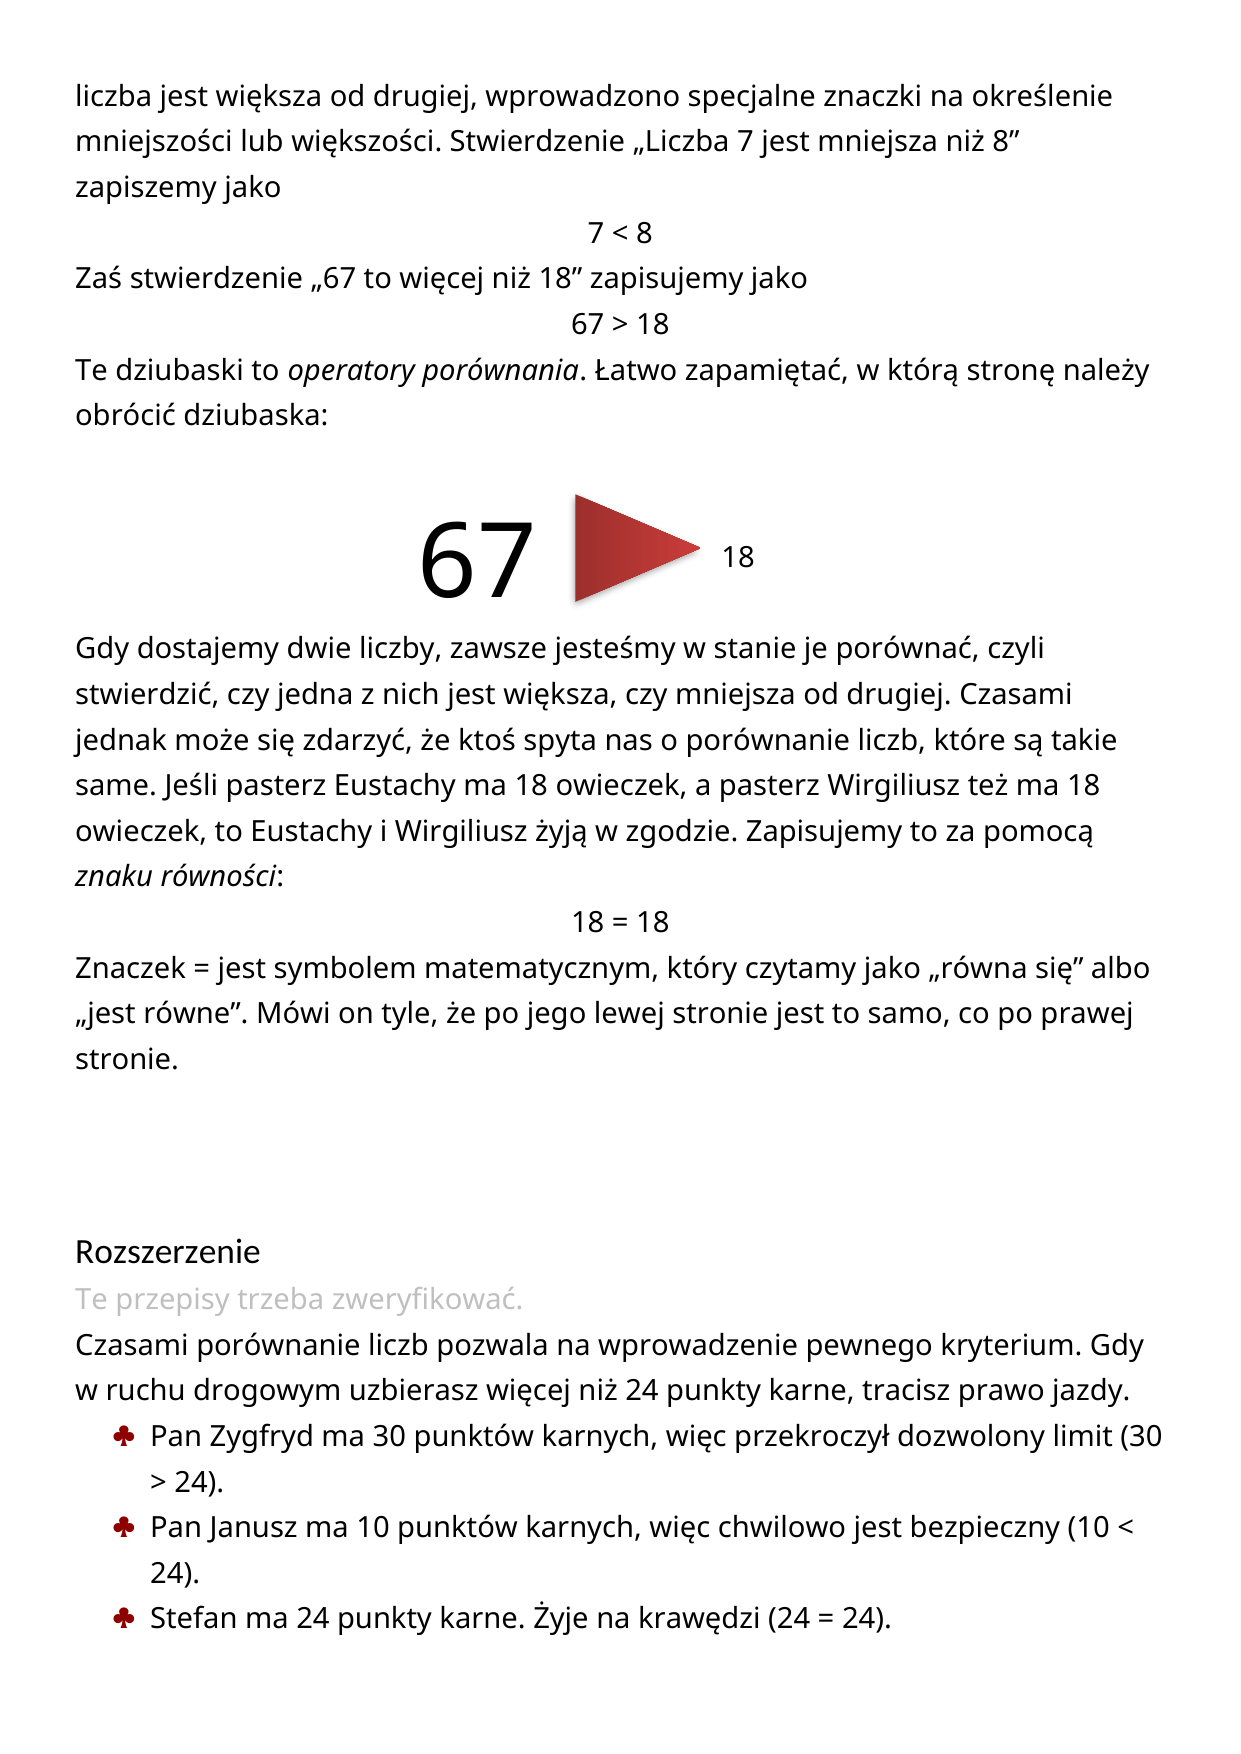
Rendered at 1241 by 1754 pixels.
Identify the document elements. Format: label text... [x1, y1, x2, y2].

text Te dziubaski to operatory porównania. Łatwo zapamiętać, w którą stronę należy obrócić dziubaska: [75, 349, 1165, 434]
list Pan Janusz ma 10 punktów karnych, więc chwilowo jest bezpieczny (10 < 24). [112, 1507, 1165, 1592]
text Te przepisy trzeba zweryfikować. [75, 1278, 1165, 1318]
text 18 = 18 [75, 901, 1165, 941]
text 7 < 8 [75, 212, 1165, 252]
text Znaczek = jest symbolem matematycznym, który czytamy jako „równa się” albo „jest równe”. Mówi on tyle, że po jego lewej stronie jest to samo, co po prawej stronie. [75, 947, 1165, 1078]
table_header [548, 486, 710, 627]
table_header 18 [710, 486, 1168, 627]
text Czasami porównanie liczb pozwala na wprowadzenie pewnego kryterium. Gdy w ruchu drogowym uzbierasz więcej niż 24 punkty karne, tracisz prawo jazdy. [75, 1324, 1165, 1409]
table_header 67 [64, 486, 547, 627]
list Stefan ma 24 punkty karne. Żyje na krawędzi (24 = 24). [112, 1598, 1165, 1637]
text Rozszerzenie [75, 1229, 1165, 1272]
text 67 > 18 [75, 303, 1165, 343]
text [75, 75, 1165, 206]
text Zaś stwierdzenie „67 to więcej niż 18” zapisujemy jako [75, 257, 1165, 297]
text Gdy dostajemy dwie liczby, zawsze jesteśmy w stanie je porównać, czyli stwierdzić, czy jedna z nich jest większa, czy mniejsza od drugiej. Czasami jednak może się zdarzyć, że ktoś spyta nas o porównanie liczb, które są takie same. Jeśli pasterz Eustachy ma 18 owieczek, a pasterz Wirgiliusz też ma 18 owieczek, to Eustachy i Wirgiliusz żyją w zgodzie. Zapisujemy to za pomocą znaku równości: [75, 627, 1165, 895]
list Pan Zygfryd ma 30 punktów karnych, więc przekroczył dozwolony limit (30 > 24). [112, 1415, 1165, 1501]
